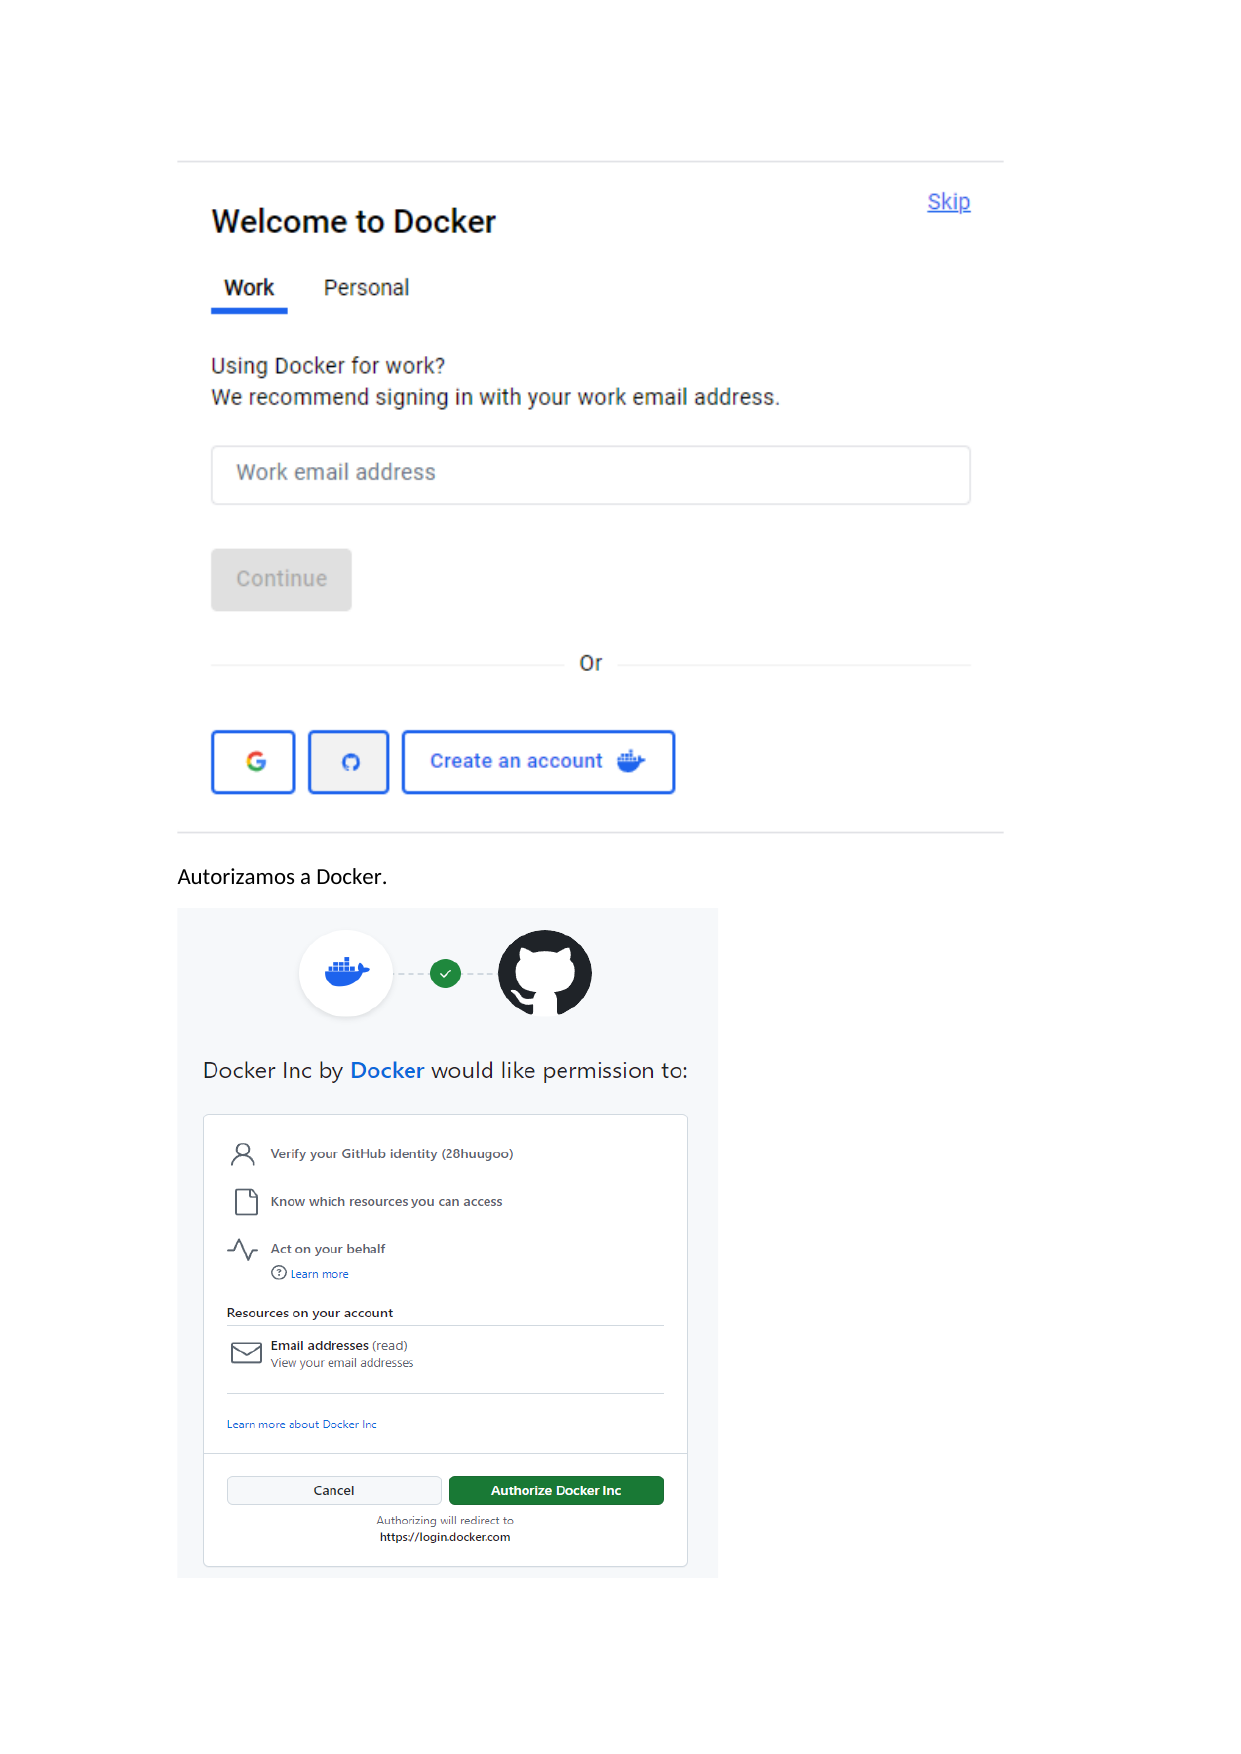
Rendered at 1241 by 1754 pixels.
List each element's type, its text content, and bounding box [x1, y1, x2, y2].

picture [177, 147, 1004, 843]
picture [177, 908, 719, 1578]
text Autorizamos a Docker. [177, 862, 1063, 890]
